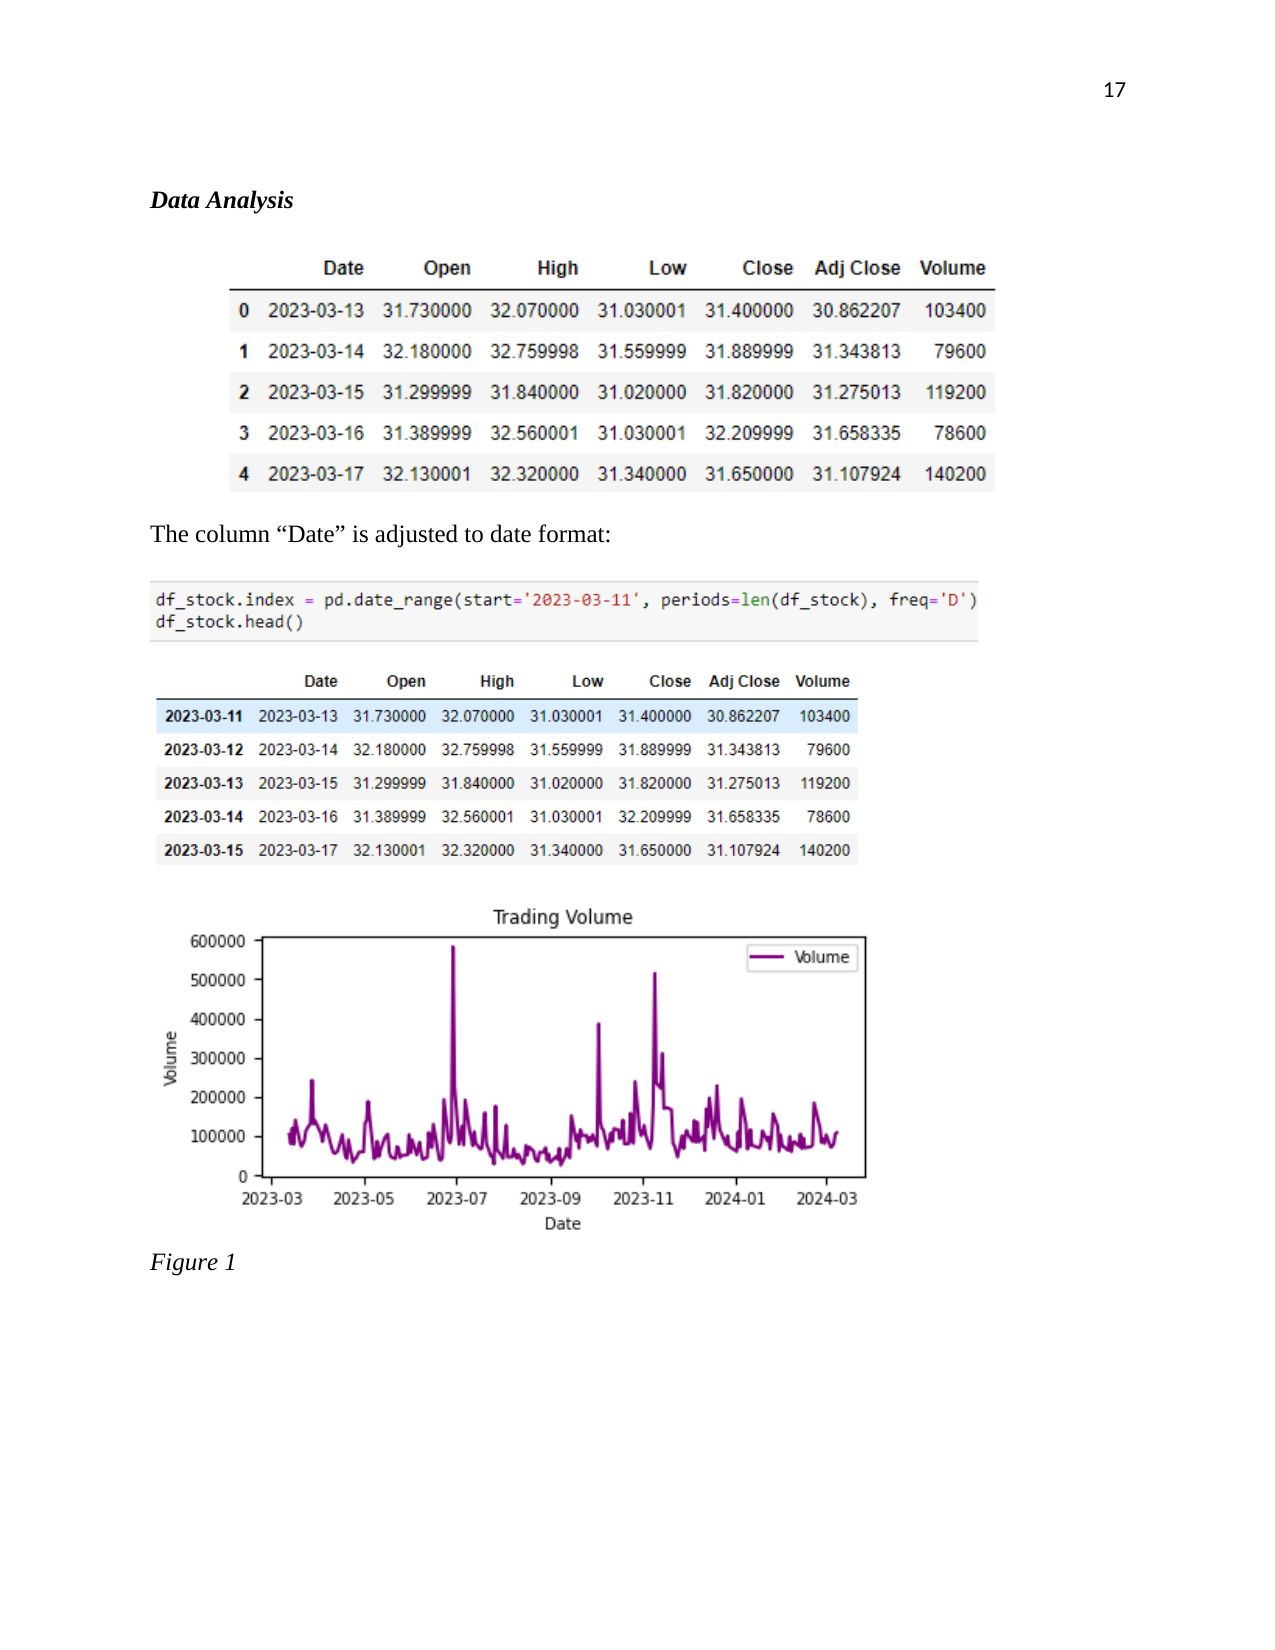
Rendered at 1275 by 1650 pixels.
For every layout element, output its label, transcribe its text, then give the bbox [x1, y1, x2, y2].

text The column “Date” is adjusted to date format: [150, 519, 1125, 548]
picture [150, 576, 979, 865]
subtitle Data Analysis [150, 185, 1125, 214]
text Figure 1 [150, 1247, 1125, 1275]
picture [225, 242, 997, 492]
picture [150, 893, 879, 1247]
